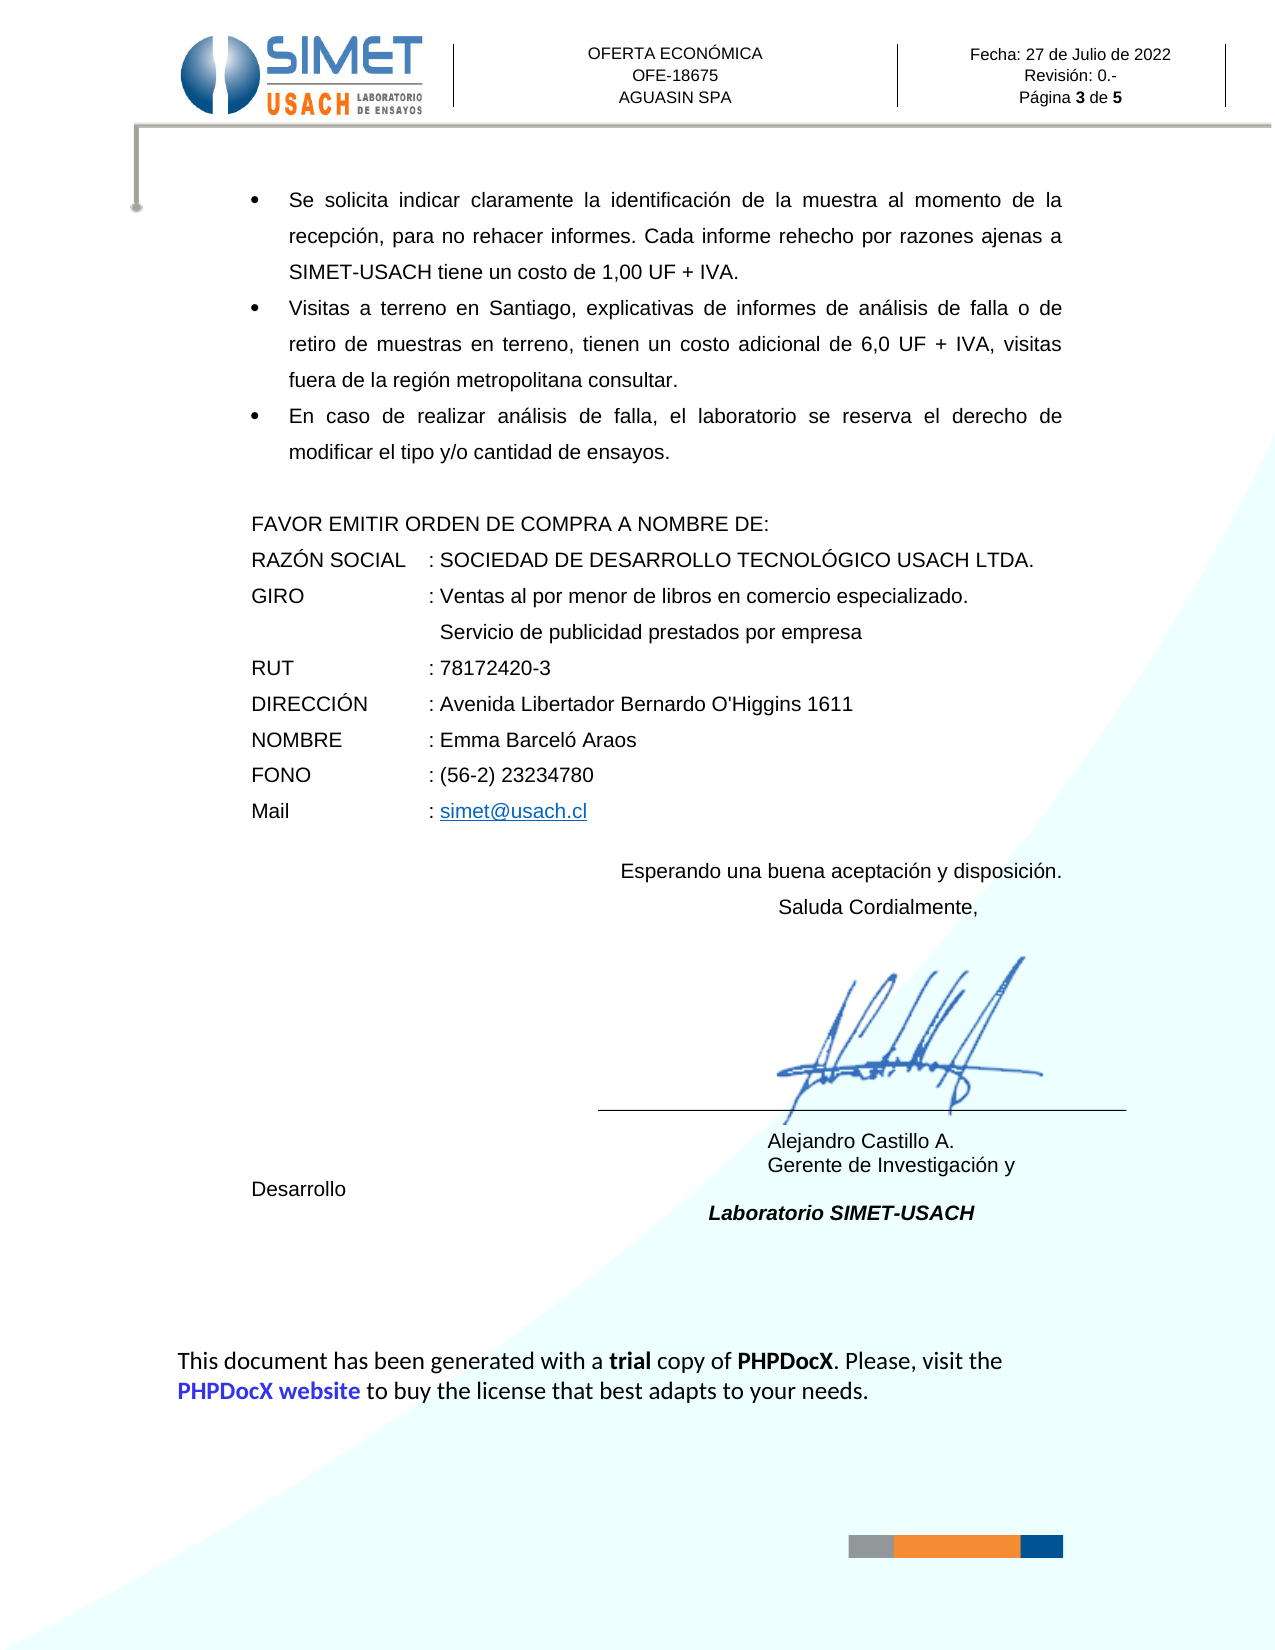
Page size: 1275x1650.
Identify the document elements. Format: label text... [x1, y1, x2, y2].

text Alejandro Castillo A. [251, 1129, 1063, 1153]
picture [126, 22, 1272, 219]
text Esperando una buena aceptación y disposición. [177, 859, 1063, 883]
picture [769, 955, 1064, 1109]
text Saluda Cordialmente, [620, 895, 1063, 919]
list Visitas a terreno en Santiago, explicativas de informes de análisis de falla o de retiro de muestras en terreno, tienen un costo adicional de 6,0 UF + IVA, visitas fuera de la región metropolitana consultar. [251, 296, 1063, 392]
text Laboratorio SIMET-USACH [177, 1201, 1063, 1225]
text DIRECCIÓN : Avenida Libertador Bernardo O'Higgins 1611 [251, 691, 1063, 715]
text NOMBRE : Emma Barceló Araos [251, 727, 1063, 751]
text Servicio de publicidad prestados por empresa [251, 619, 1063, 643]
text FONO : (56-2) 23234780 [251, 763, 1063, 787]
text RAZÓN SOCIAL : SOCIEDAD DE DESARROLLO TECNOLÓGICO USACH LTDA. GIRO : Ventas al por menor de libros en comercio especializado. [251, 548, 1063, 608]
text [177, 1345, 1063, 1406]
list En caso de realizar análisis de falla, el laboratorio se reserva el derecho de modificar el tipo y/o cantidad de ensayos. [251, 404, 1063, 464]
text RUT : 78172420-3 [251, 656, 1063, 679]
list Se solicita indicar claramente la identificación de la muestra al momento de la recepción, para no rehacer informes. Cada informe rehecho por razones ajenas a SIMET-USACH tiene un costo de 1,00 UF + IVA. [251, 188, 1063, 284]
text Gerente de Investigación y Desarrollo [251, 1153, 1063, 1201]
picture [769, 1111, 1064, 1125]
text Mail : simet@usach.cl [251, 799, 1063, 823]
text FAVOR EMITIR ORDEN DE COMPRA A NOMBRE DE: [177, 512, 1063, 536]
